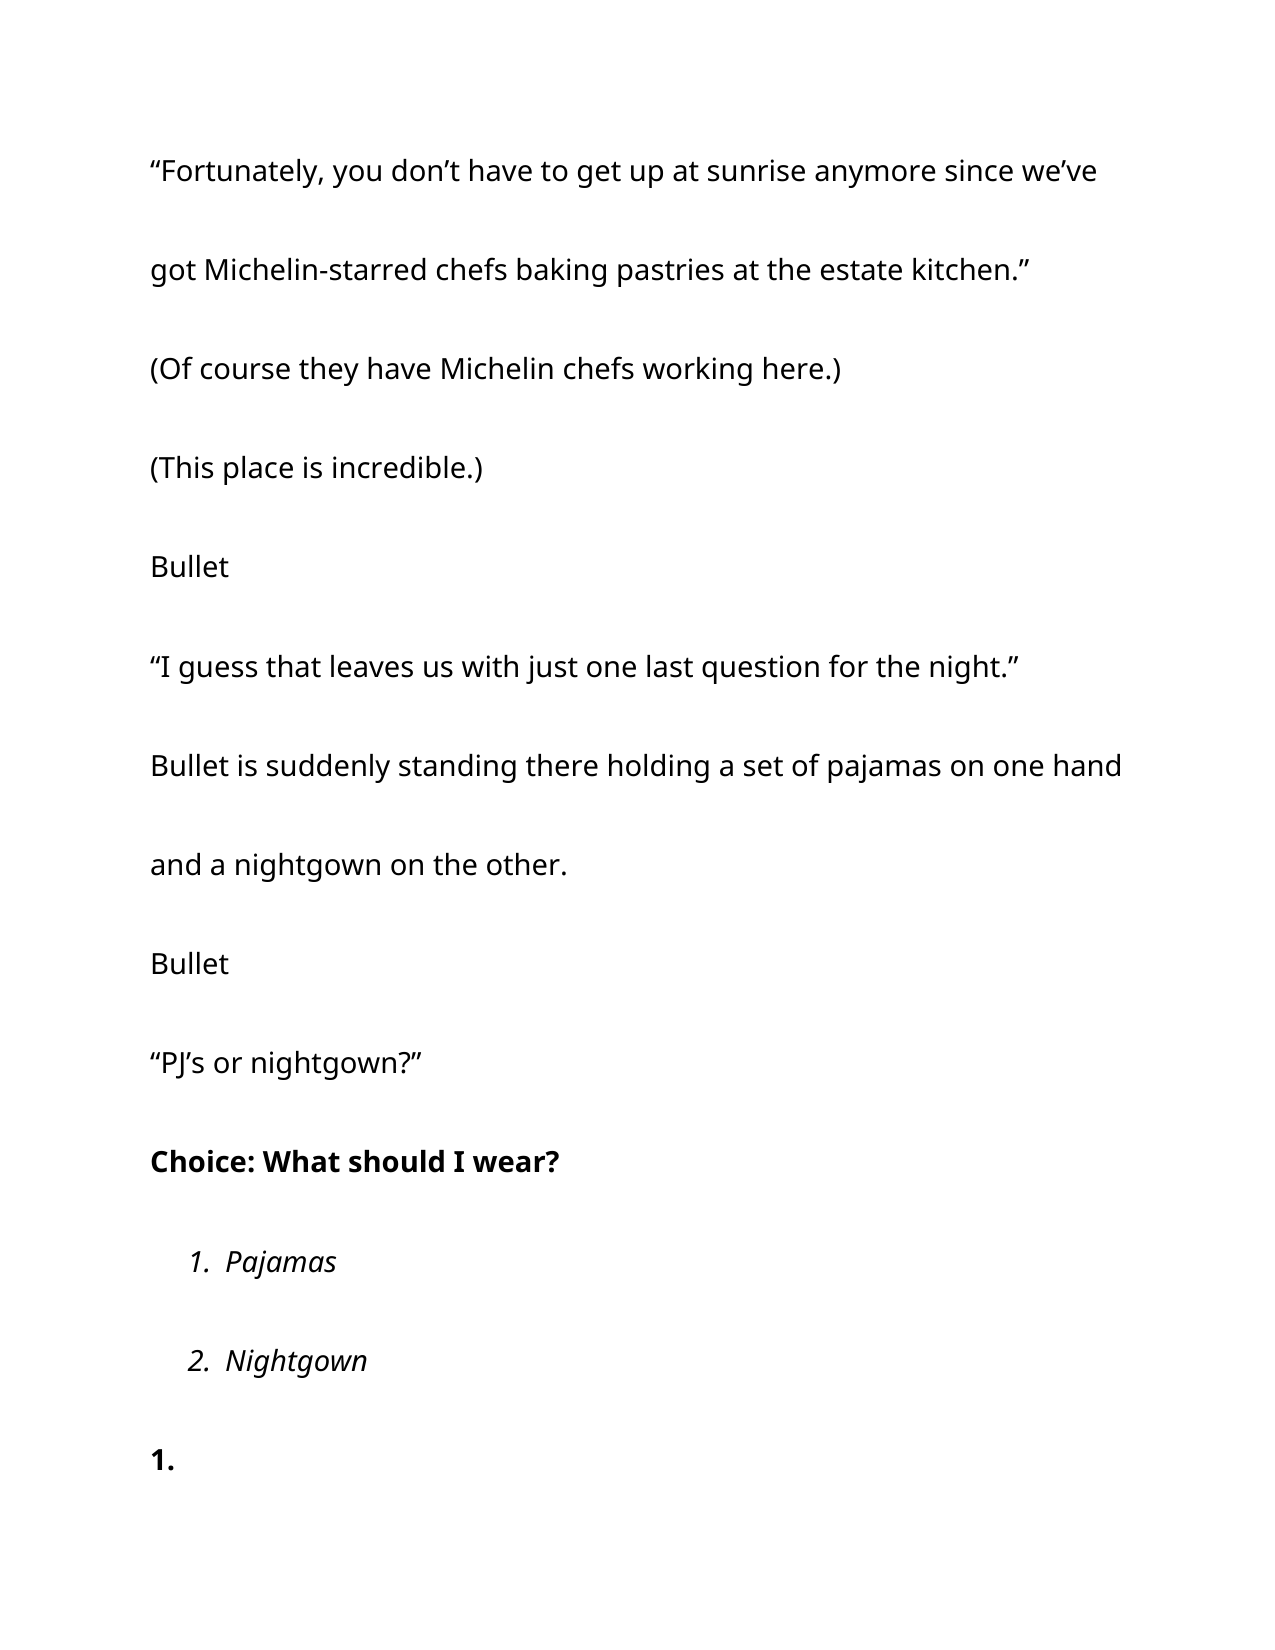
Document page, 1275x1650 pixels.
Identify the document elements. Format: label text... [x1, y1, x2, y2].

list Pajamas [187, 1241, 1125, 1281]
text “PJ’s or nightgown?” Choice: What should I wear? [150, 1042, 1125, 1181]
text (Of course they have Michelin chefs working here.) [150, 348, 1125, 388]
text Bullet [150, 943, 1125, 983]
text (This place is incredible.) [150, 447, 1125, 487]
text Bullet [150, 547, 1125, 586]
text “I guess that leaves us with just one last question for the night.” [150, 646, 1125, 686]
text 1. [150, 1439, 1125, 1479]
text Bullet is suddenly standing there holding a set of pajamas on one hand and a nightgown on the other. [150, 745, 1125, 884]
list Nightgown [187, 1340, 1125, 1380]
text “Fortunately, you don’t have to get up at sunrise anymore since we’ve got Michelin-starred chefs baking pastries at the estate kitchen.” [150, 150, 1125, 289]
